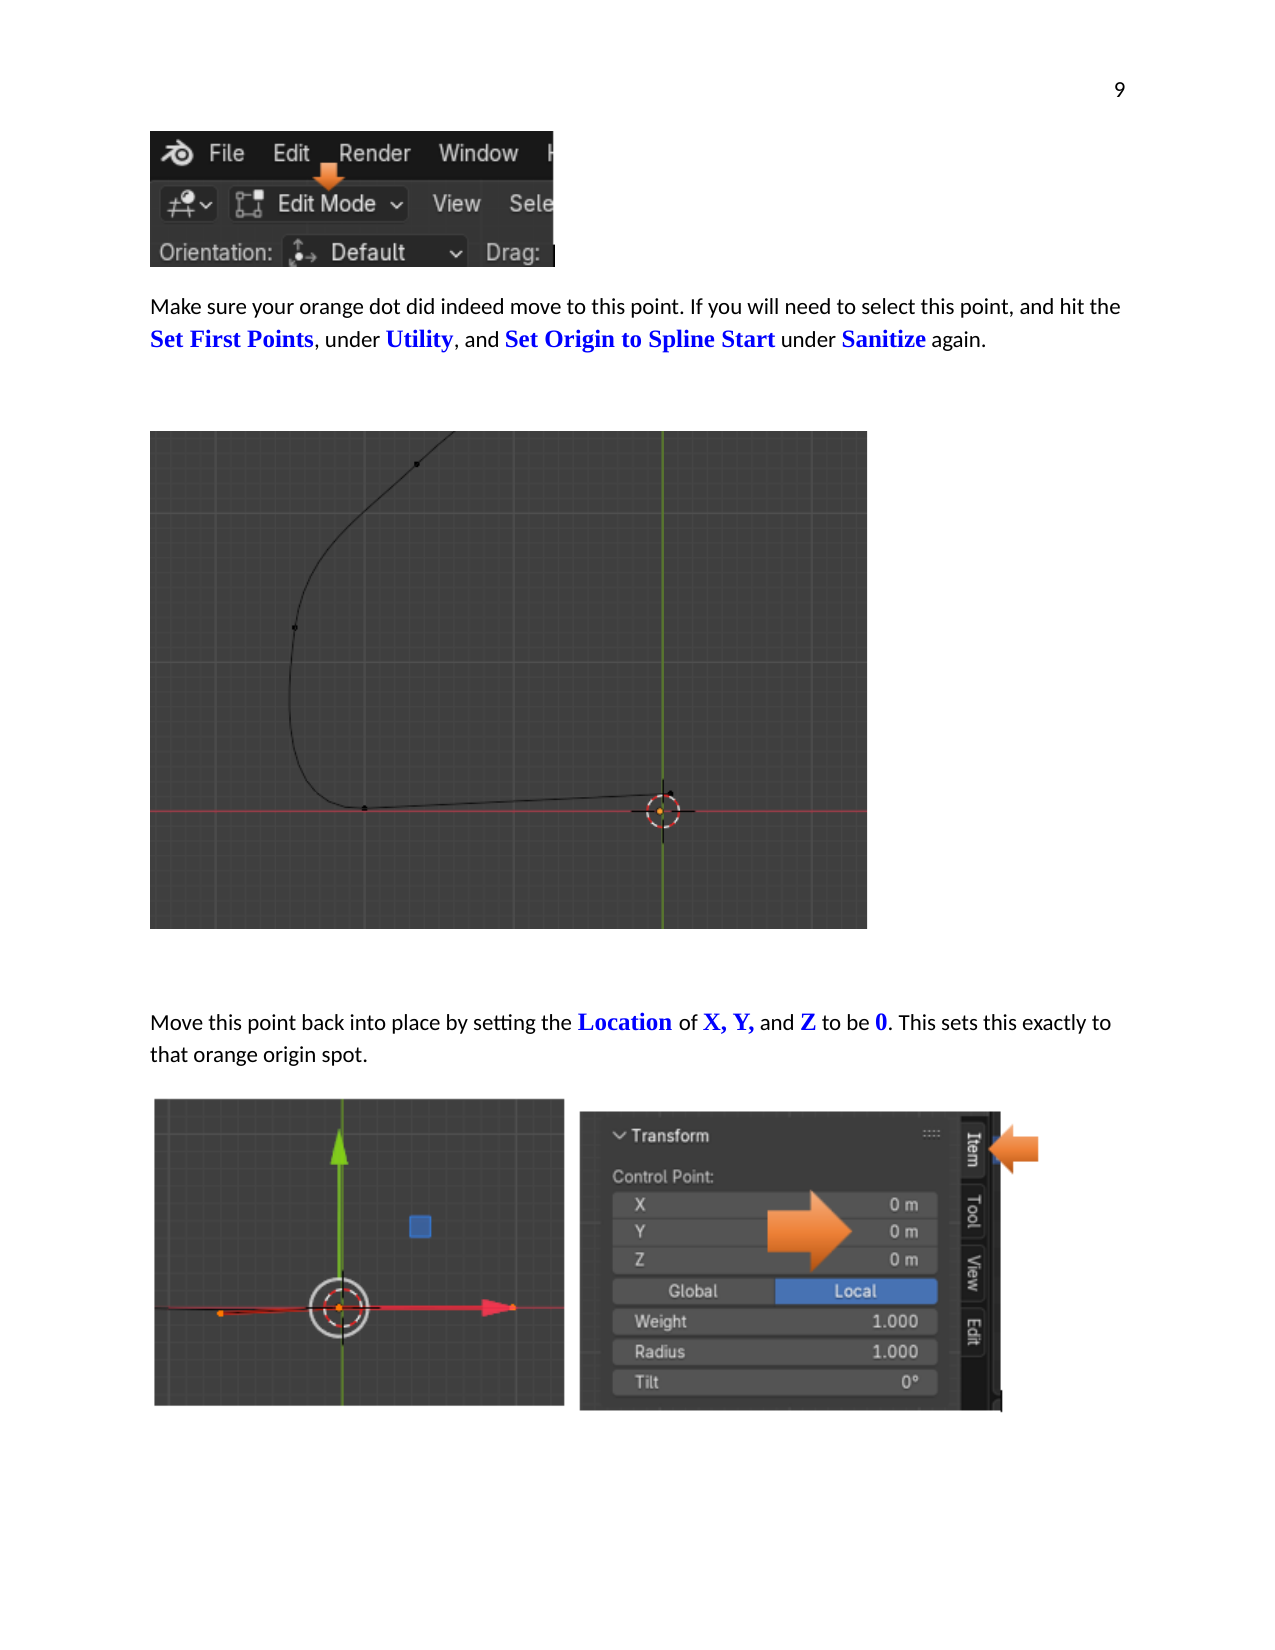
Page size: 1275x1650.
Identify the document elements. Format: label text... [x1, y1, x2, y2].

picture [150, 1093, 1040, 1417]
text Make sure your orange dot did indeed move to this point. If you will need to select this point, and hit the Set First Points, under Utility, and Set Origin to Spline Start under Sanitize again. [150, 292, 1125, 353]
text Move this point back into place by setting the Location of X, Y, and Z to be 0. This sets this exactly to that orange origin spot. [150, 1007, 1125, 1068]
picture [150, 131, 555, 267]
picture [150, 431, 868, 929]
